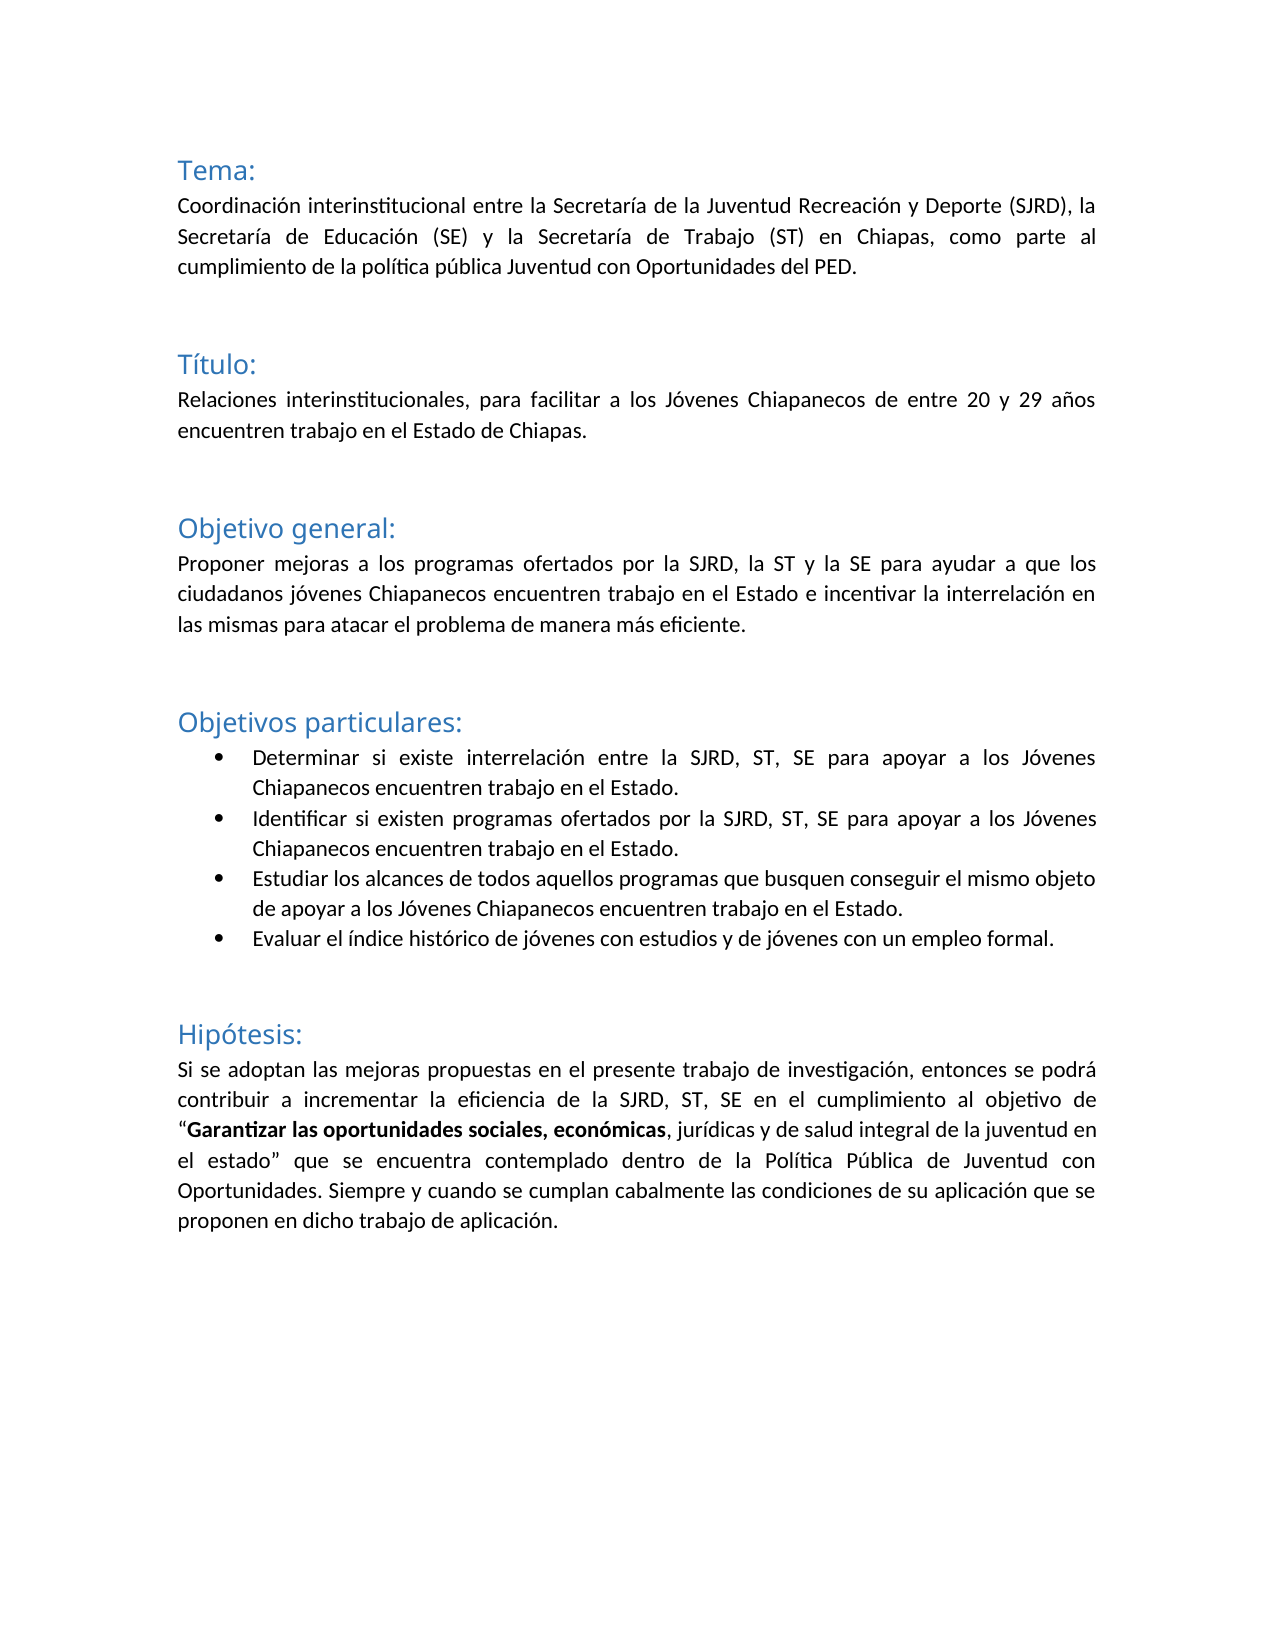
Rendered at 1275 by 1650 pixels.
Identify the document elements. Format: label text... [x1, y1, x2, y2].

subtitle Objetivo general: [177, 509, 1098, 546]
text Coordinación interinstitucional entre la Secretaría de la Juventud Recreación y Deporte (SJRD), la Secretaría de Educación (SE) y la Secretaría de Trabajo (ST) en Chiapas, como parte al cumplimiento de la política pública Juventud con Oportunidades del PED. [177, 192, 1098, 280]
subtitle Objetivos particulares: [177, 703, 1098, 740]
list Determinar si existe interrelación entre la SJRD, ST, SE para apoyar a los Jóvenes Chiapanecos encuentren trabajo en el Estado. [215, 743, 1098, 801]
list Evaluar el índice histórico de jóvenes con estudios y de jóvenes con un empleo formal. [215, 924, 1098, 952]
subtitle Hipótesis: [177, 1015, 1098, 1052]
subtitle Tema: [177, 152, 1098, 189]
subtitle Título: [177, 346, 1098, 383]
text Relaciones interinstitucionales, para facilitar a los Jóvenes Chiapanecos de entre 20 y 29 años encuentren trabajo en el Estado de Chiapas. [177, 386, 1098, 444]
text Proponer mejoras a los programas ofertados por la SJRD, la ST y la SE para ayudar a que los ciudadanos jóvenes Chiapanecos encuentren trabajo en el Estado e incentivar la interrelación en las mismas para atacar el problema de manera más eficiente. [177, 549, 1098, 638]
list Identificar si existen programas ofertados por la SJRD, ST, SE para apoyar a los Jóvenes Chiapanecos encuentren trabajo en el Estado. [215, 804, 1098, 862]
text Si se adoptan las mejoras propuestas en el presente trabajo de investigación, entonces se podrá contribuir a incrementar la eficiencia de la SJRD, ST, SE en el cumplimiento al objetivo de “Garantizar las oportunidades sociales, económicas, jurídicas y de salud integral de la juventud en el estado” que se encuentra contemplado dentro de la Política Pública de Juventud con Oportunidades. Siempre y cuando se cumplan cabalmente las condiciones de su aplicación que se proponen en dicho trabajo de aplicación. [177, 1055, 1098, 1234]
list Estudiar los alcances de todos aquellos programas que busquen conseguir el mismo objeto de apoyar a los Jóvenes Chiapanecos encuentren trabajo en el Estado. [215, 864, 1098, 922]
